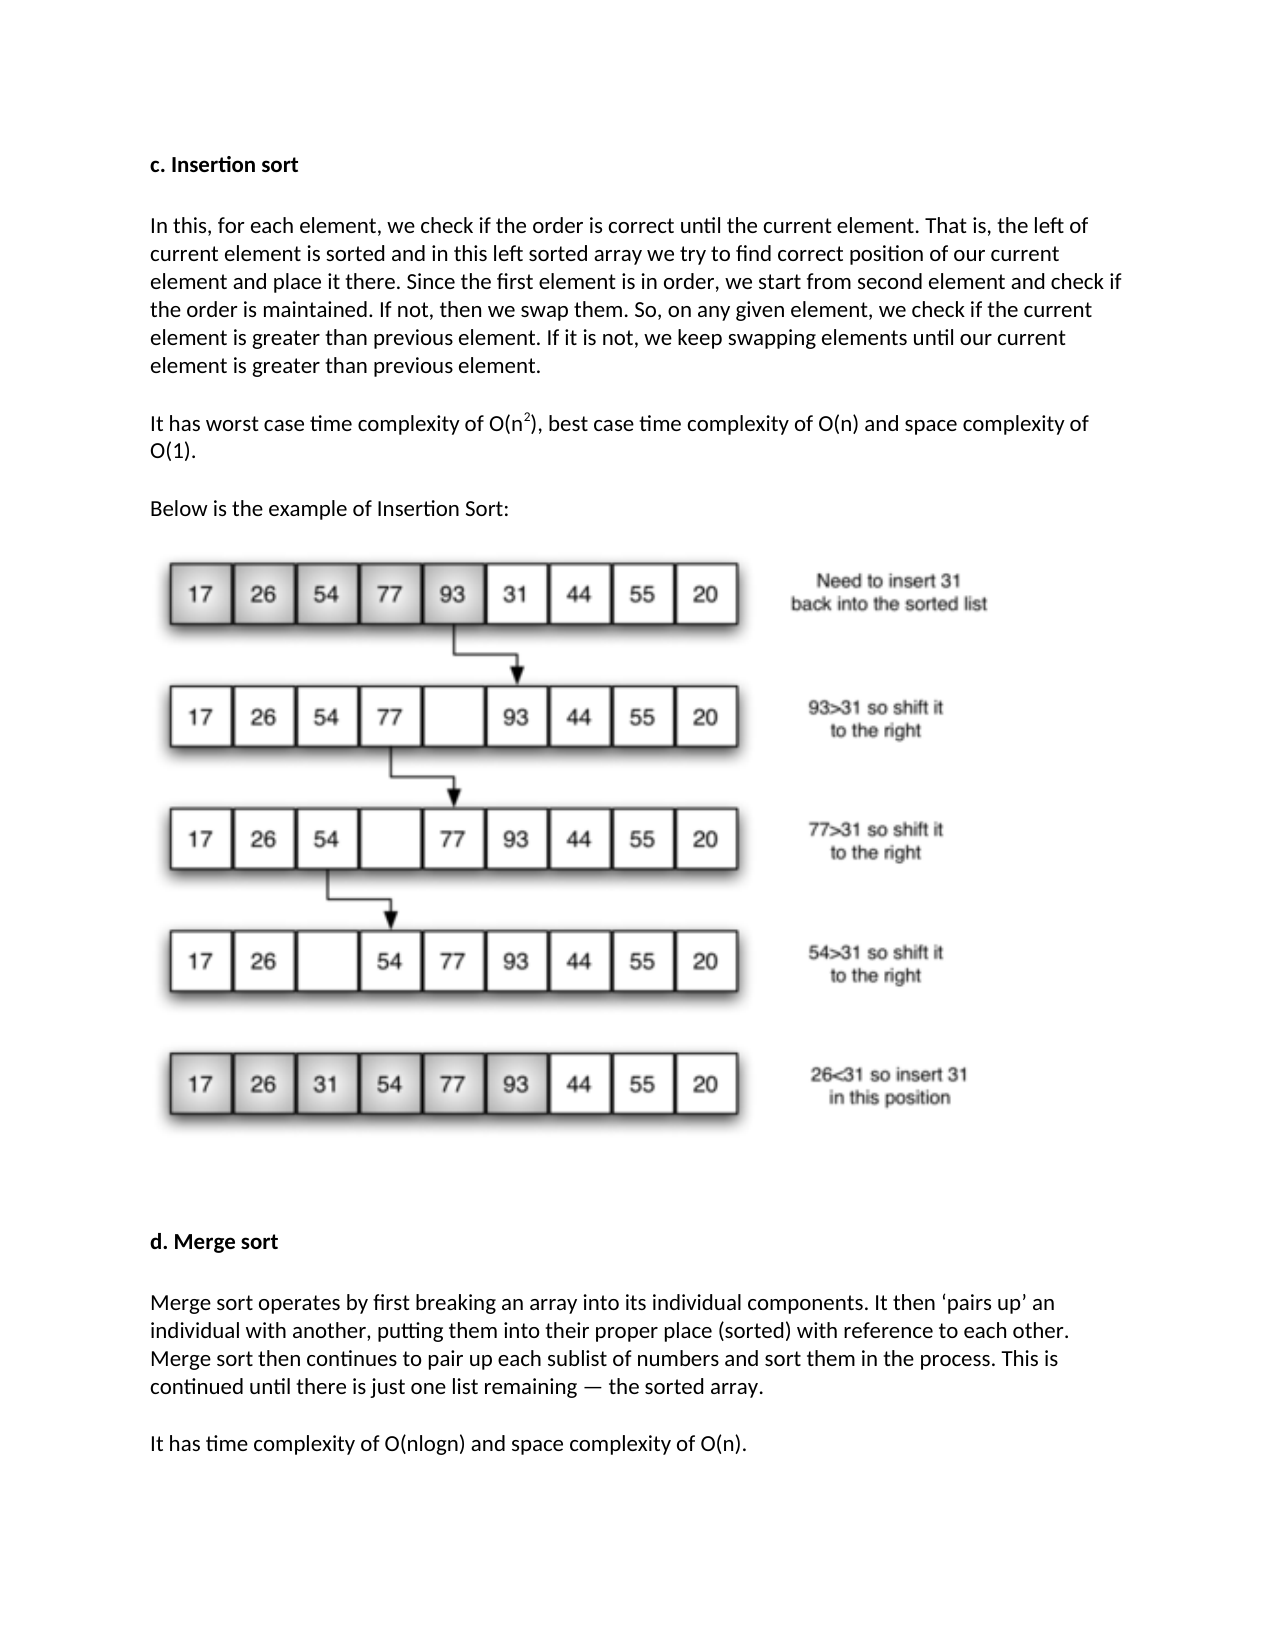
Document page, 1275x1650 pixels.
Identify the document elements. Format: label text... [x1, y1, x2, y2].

text d. Merge sort [150, 1227, 1125, 1255]
text Below is the example of Insertion Sort: [150, 494, 1125, 522]
text c. Insertion sort [150, 150, 1125, 178]
text Merge sort operates by first breaking an array into its individual components. It then ‘pairs up’ an individual with another, putting them into their proper place (sorted) with reference to each other. Merge sort then continues to pair up each sublist of numbers and sort them in the process. This is continued until there is just one list remaining — the sorted array. [150, 1288, 1125, 1400]
text It has worst case time complexity of O(n2), best case time complexity of O(n) and space complexity of O(1). [150, 409, 1125, 465]
text It has time complexity of O(nlogn) and space complexity of O(n). [150, 1429, 1125, 1458]
picture [150, 551, 1018, 1141]
text In this, for each element, we check if the order is correct until the current element. That is, the left of current element is sorted and in this left sorted array we try to find correct position of our current element and place it there. Since the first element is in order, we start from second element and check if the order is maintained. If not, then we swap them. So, on any given element, we check if the current element is greater than previous element. If it is not, we keep swapping elements until our current element is greater than previous element. [150, 211, 1125, 379]
